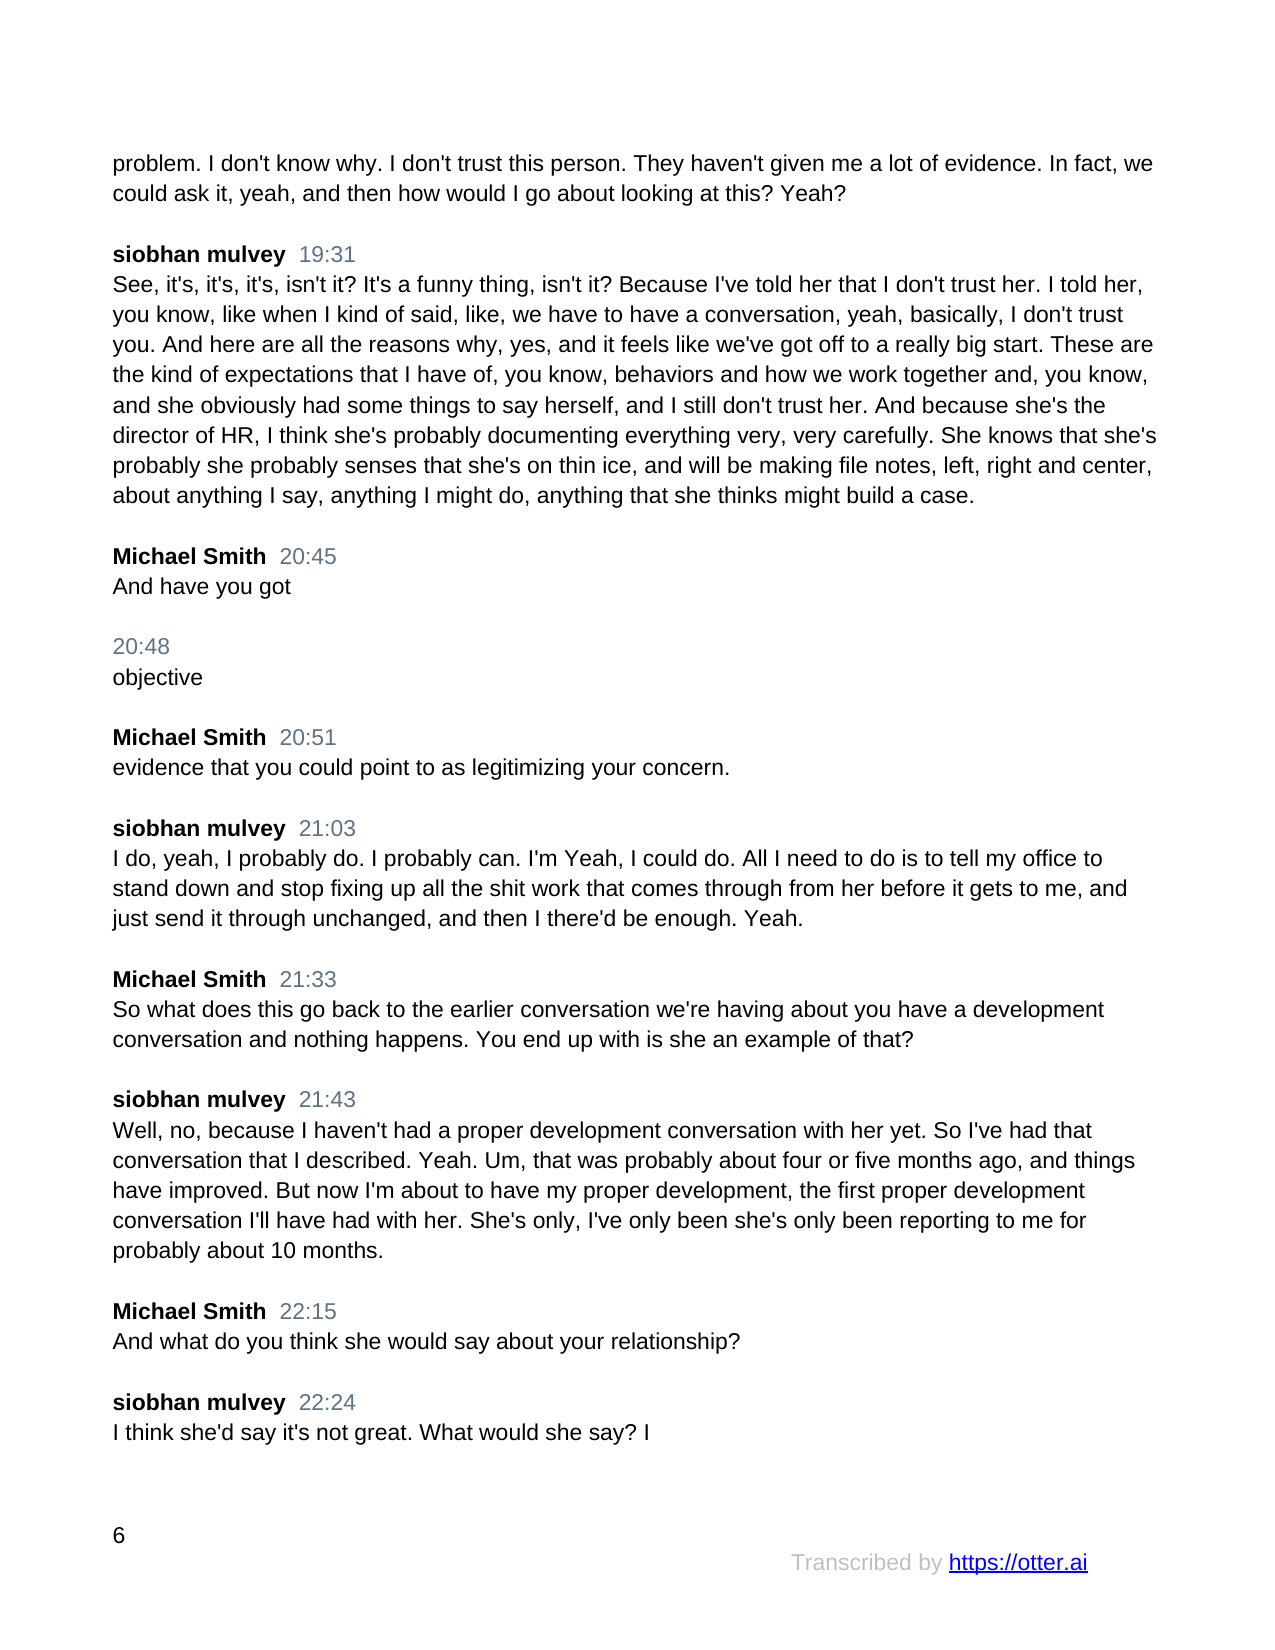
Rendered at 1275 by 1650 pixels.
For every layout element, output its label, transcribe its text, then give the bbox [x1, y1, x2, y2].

text And have you got [112, 573, 1162, 599]
text Michael Smith 21:33 [112, 966, 1162, 992]
text evidence that you could point to as legitimizing your concern. [112, 754, 1162, 781]
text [112, 150, 1162, 207]
text siobhan mulvey 22:24 [112, 1388, 1162, 1415]
text siobhan mulvey 19:31 [112, 241, 1162, 267]
text Michael Smith 20:45 [112, 543, 1162, 569]
text objective [112, 663, 1162, 690]
text Michael Smith 22:15 [112, 1298, 1162, 1324]
text I think she'd say it's not great. What would she say? I [112, 1419, 1162, 1445]
text Michael Smith 20:51 [112, 724, 1162, 750]
text See, it's, it's, it's, isn't it? It's a funny thing, isn't it? Because I've told her that I don't trust her. I told her, you know, like when I kind of said, like, we have to have a conversation, yeah, basically, I don't trust you. And here are all the reasons why, yes, and it feels like we've got off to a really big start. These are the kind of expectations that I have of, you know, behaviors and how we work together and, you know, and she obviously had some things to say herself, and I still don't trust her. And because she's the director of HR, I think she's probably documenting everything very, very carefully. She knows that she's probably she probably senses that she's on thin ice, and will be making file notes, left, right and center, about anything I say, anything I might do, anything that she thinks might build a case. [112, 271, 1162, 509]
text siobhan mulvey 21:43 [112, 1086, 1162, 1113]
text siobhan mulvey 21:03 [112, 814, 1162, 841]
text So what does this go back to the earlier conversation we're having about you have a development conversation and nothing happens. You end up with is she an example of that? [112, 996, 1162, 1052]
text 20:48 [112, 633, 1162, 660]
text Well, no, because I haven't had a proper development conversation with her yet. So I've had that conversation that I described. Yeah. Um, that was probably about four or five months ago, and things have improved. But now I'm about to have my proper development, the first proper development conversation I'll have had with her. She's only, I've only been she's only been reporting to me for probably about 10 months. [112, 1117, 1162, 1264]
text I do, yeah, I probably do. I probably can. I'm Yeah, I could do. All I need to do is to tell my office to stand down and stop fixing up all the shit work that comes through from her before it gets to me, and just send it through unchanged, and then I there'd be enough. Yeah. [112, 845, 1162, 932]
text And what do you think she would say about your relationship? [112, 1328, 1162, 1354]
